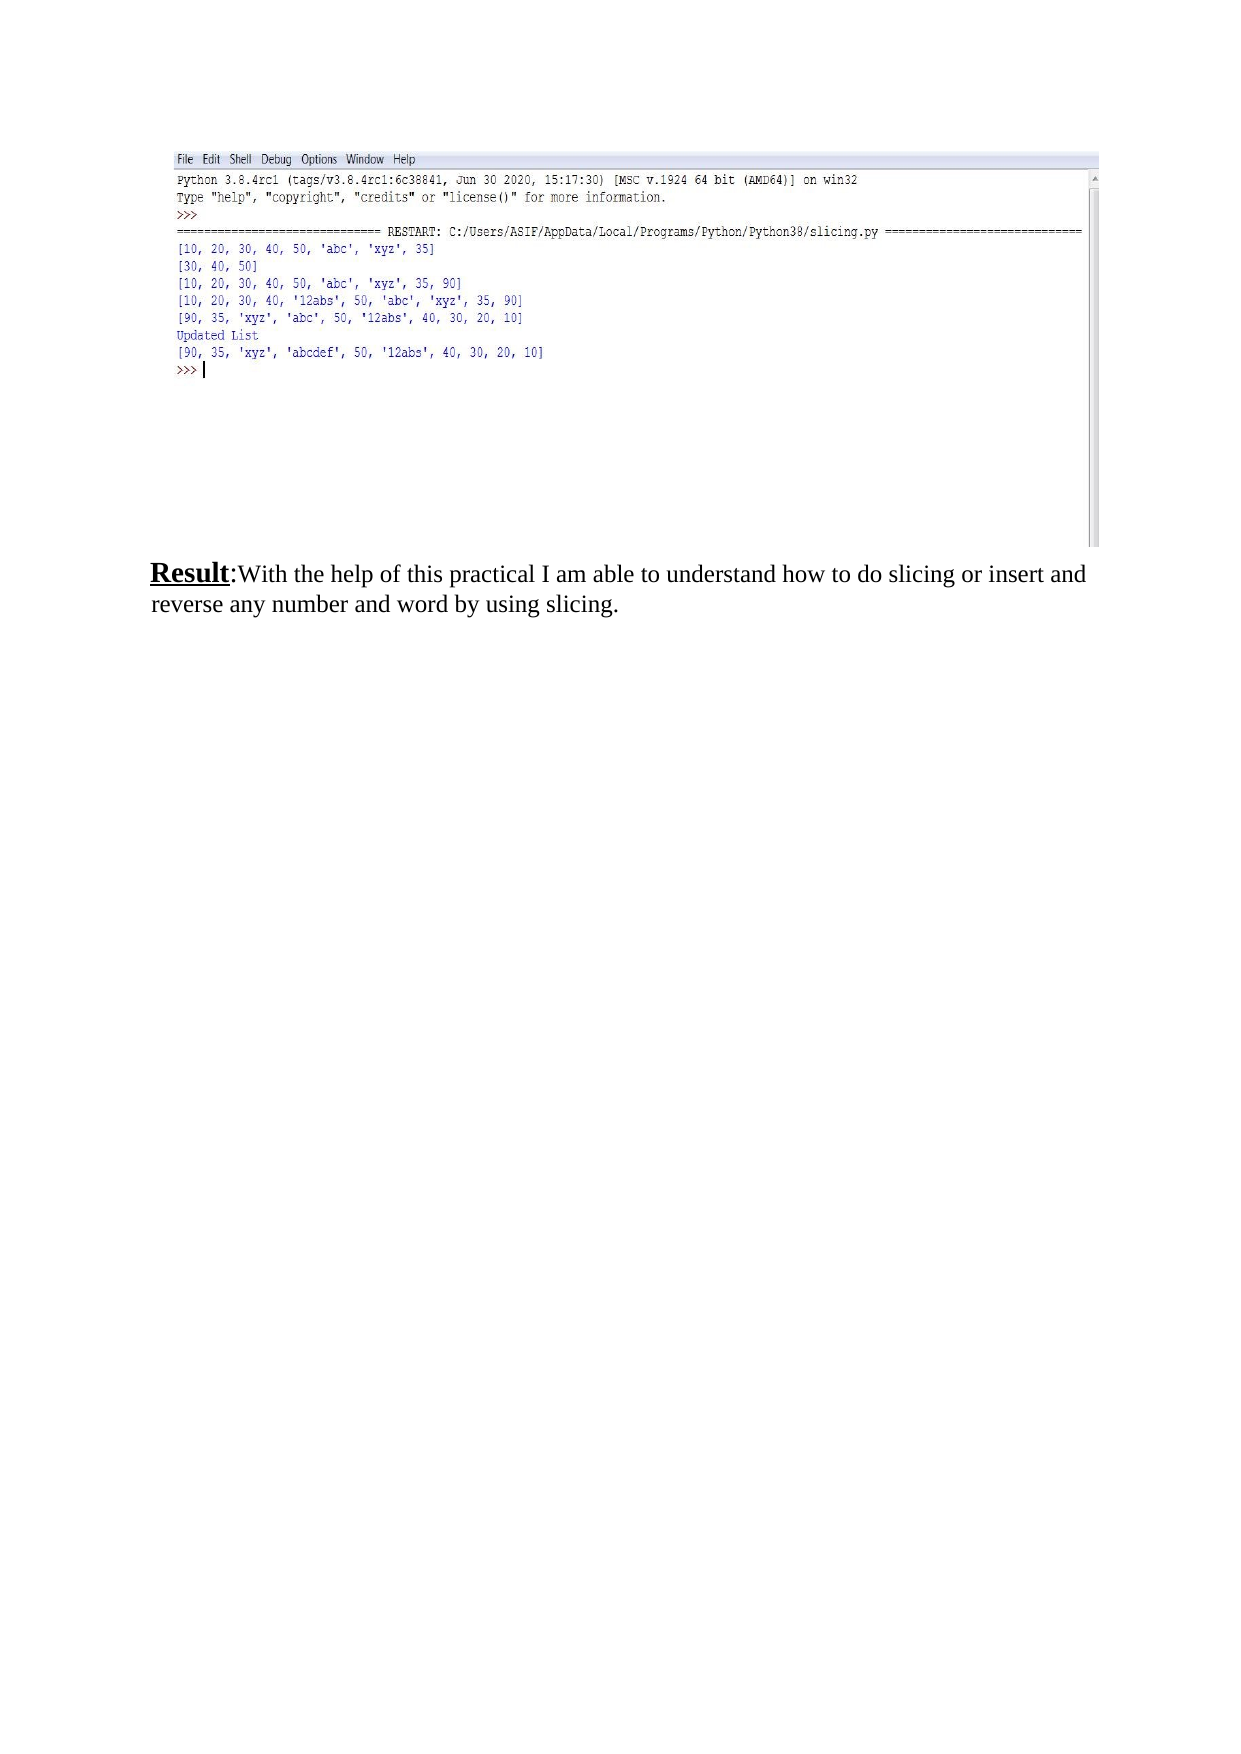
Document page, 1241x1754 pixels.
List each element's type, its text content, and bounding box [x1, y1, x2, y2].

picture [173, 151, 1099, 547]
text Result:With the help of this practical I am able to understand how to do slicing or insert and reverse any number and word by using slicing. [150, 555, 1099, 618]
